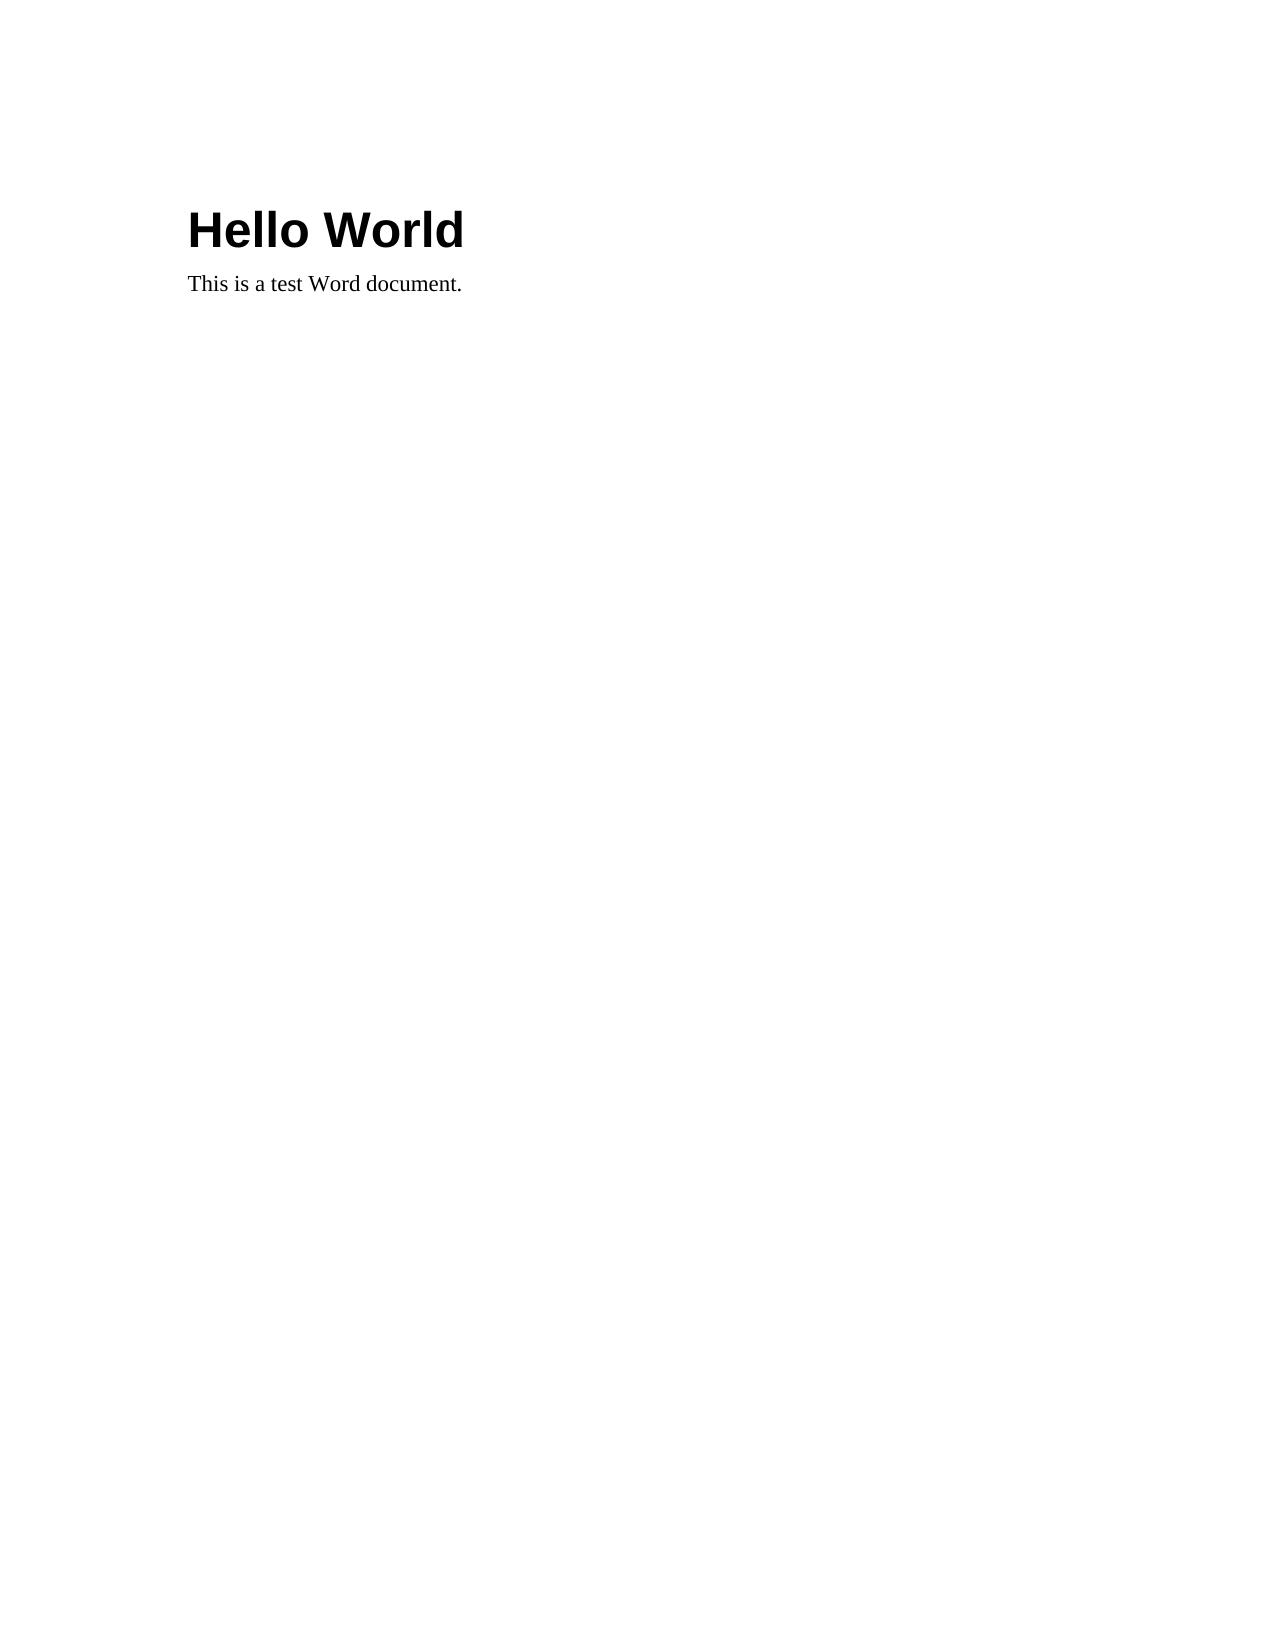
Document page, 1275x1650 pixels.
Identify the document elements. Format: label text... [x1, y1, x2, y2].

subtitle Hello World [187, 200, 1087, 257]
text This is a test Word document. [187, 270, 1087, 296]
